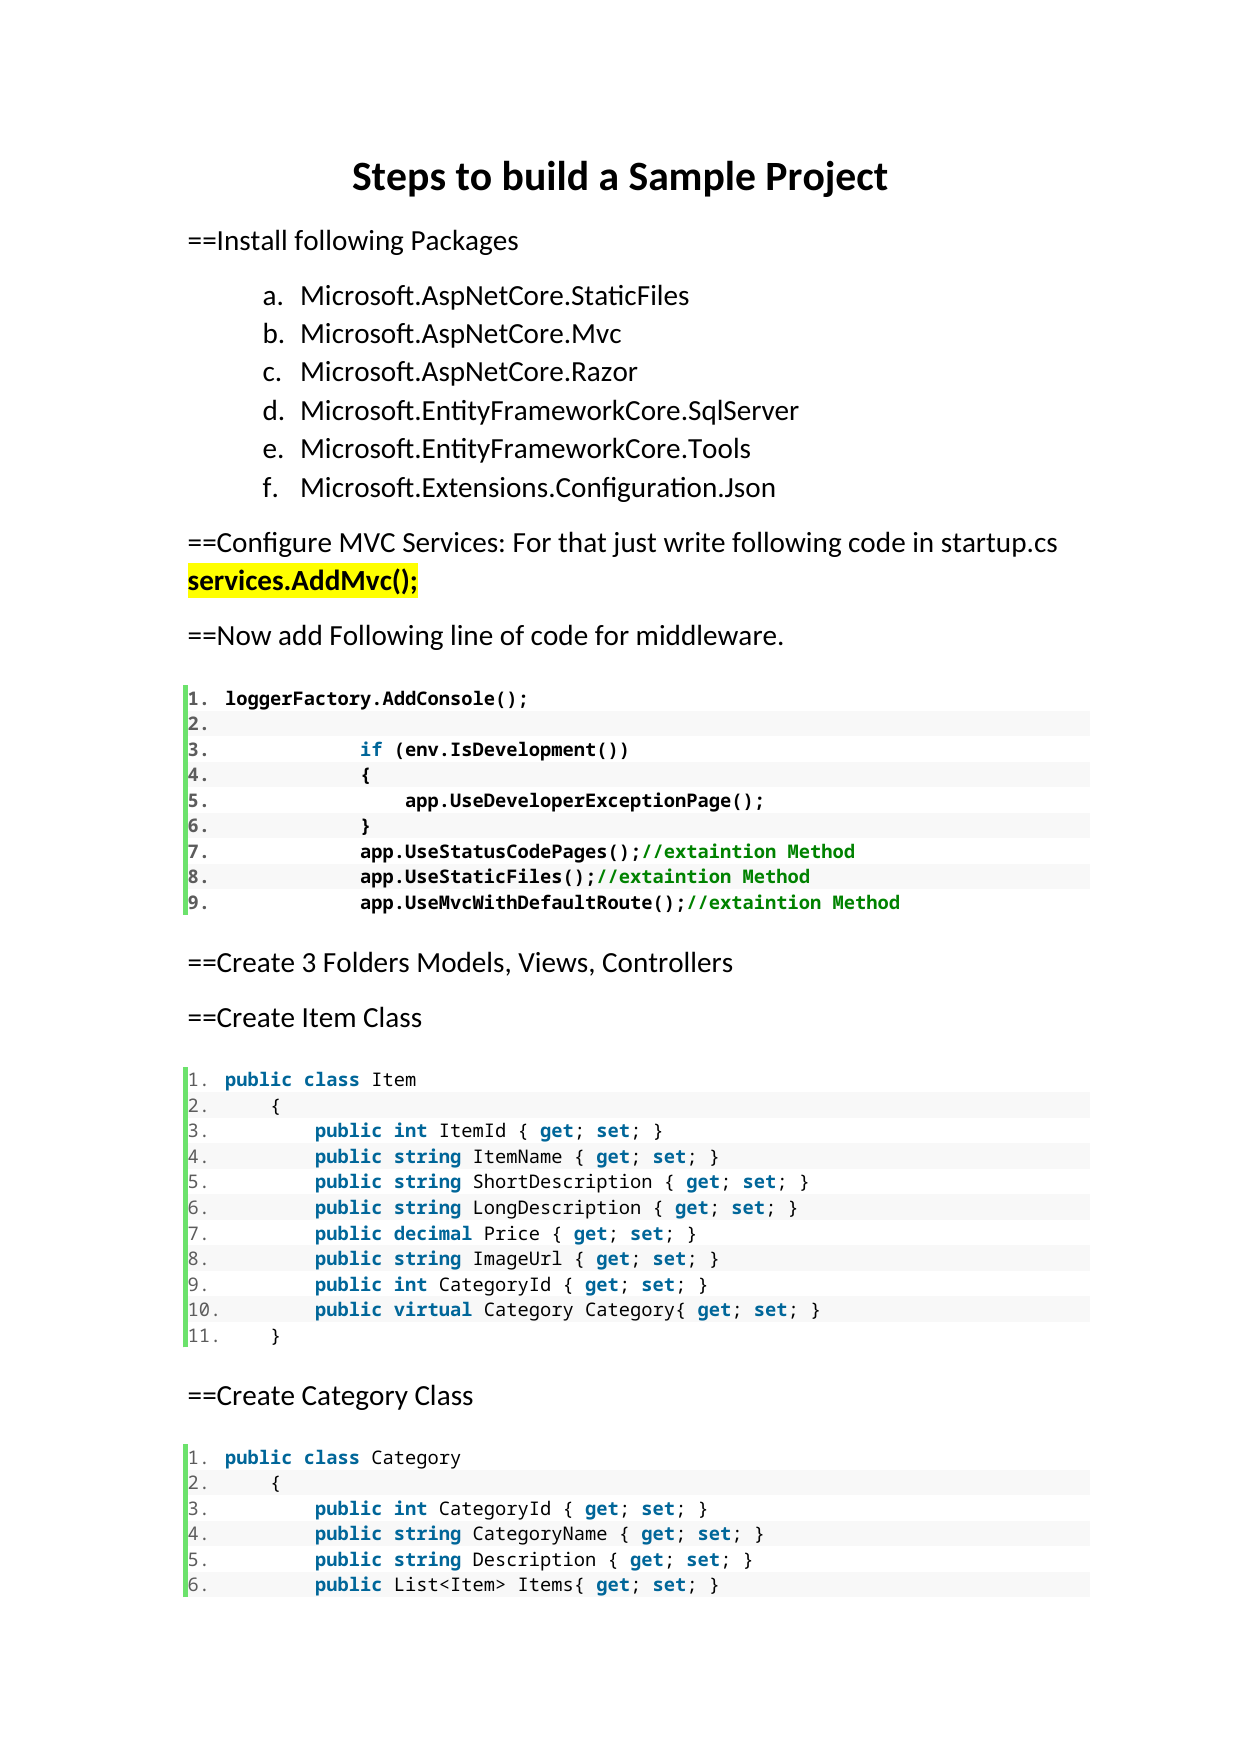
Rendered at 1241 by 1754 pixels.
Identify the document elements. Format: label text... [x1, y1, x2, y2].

list Microsoft.EntityFrameworkCore.SqlServer [262, 392, 1090, 428]
text ==Create 3 Folders Models, Views, Controllers [150, 944, 1090, 979]
list { [188, 762, 1090, 787]
list loggerFactory.AddConsole(); [188, 685, 1090, 711]
list Microsoft.Extensions.Configuration.Json [262, 469, 1090, 504]
list public string ImageUrl { get; set; } [188, 1245, 1090, 1271]
text ==Configure MVC Services: For that just write following code in startup.cs services.AddMvc(); [187, 524, 1090, 598]
list } [188, 813, 1090, 838]
list public class Category [188, 1444, 1090, 1470]
list Microsoft.AspNetCore.Mvc [262, 315, 1090, 351]
list public string ShortDescription { get; set; } [188, 1169, 1090, 1194]
list Microsoft.EntityFrameworkCore.Tools [262, 430, 1090, 466]
list public List<Item> Items{ get; set; } [188, 1572, 1090, 1597]
text ==Now add Following line of code for middleware. [150, 617, 1090, 653]
list public virtual Category Category{ get; set; } [188, 1296, 1090, 1322]
list app.UseMvcWithDefaultRoute();//extaintion Method [188, 889, 1090, 915]
list public string Description { get; set; } [188, 1546, 1090, 1572]
list public string LongDescription { get; set; } [188, 1194, 1090, 1220]
list app.UseStatusCodePages();//extaintion Method [188, 838, 1090, 864]
list } [188, 1322, 1090, 1347]
list if (env.IsDevelopment()) [188, 736, 1090, 762]
list Microsoft.AspNetCore.StaticFiles [262, 277, 1090, 312]
list public decimal Price { get; set; } [188, 1220, 1090, 1245]
list public string CategoryName { get; set; } [188, 1521, 1090, 1546]
list public int CategoryId { get; set; } [188, 1271, 1090, 1296]
text Steps to build a Sample Project [150, 150, 1090, 201]
list public string ItemName { get; set; } [188, 1143, 1090, 1169]
list { [188, 1092, 1090, 1118]
list public int ItemId { get; set; } [188, 1118, 1090, 1143]
text ==Install following Packages [187, 222, 1090, 257]
list app.UseDeveloperExceptionPage(); [188, 787, 1090, 813]
list app.UseStaticFiles();//extaintion Method [188, 864, 1090, 889]
text ==Create Item Class [150, 999, 1090, 1035]
text ==Create Category Class [150, 1377, 1090, 1412]
list public int CategoryId { get; set; } [188, 1495, 1090, 1521]
list public class Item [188, 1067, 1090, 1092]
list { [188, 1470, 1090, 1495]
list Microsoft.AspNetCore.Razor [262, 353, 1090, 389]
